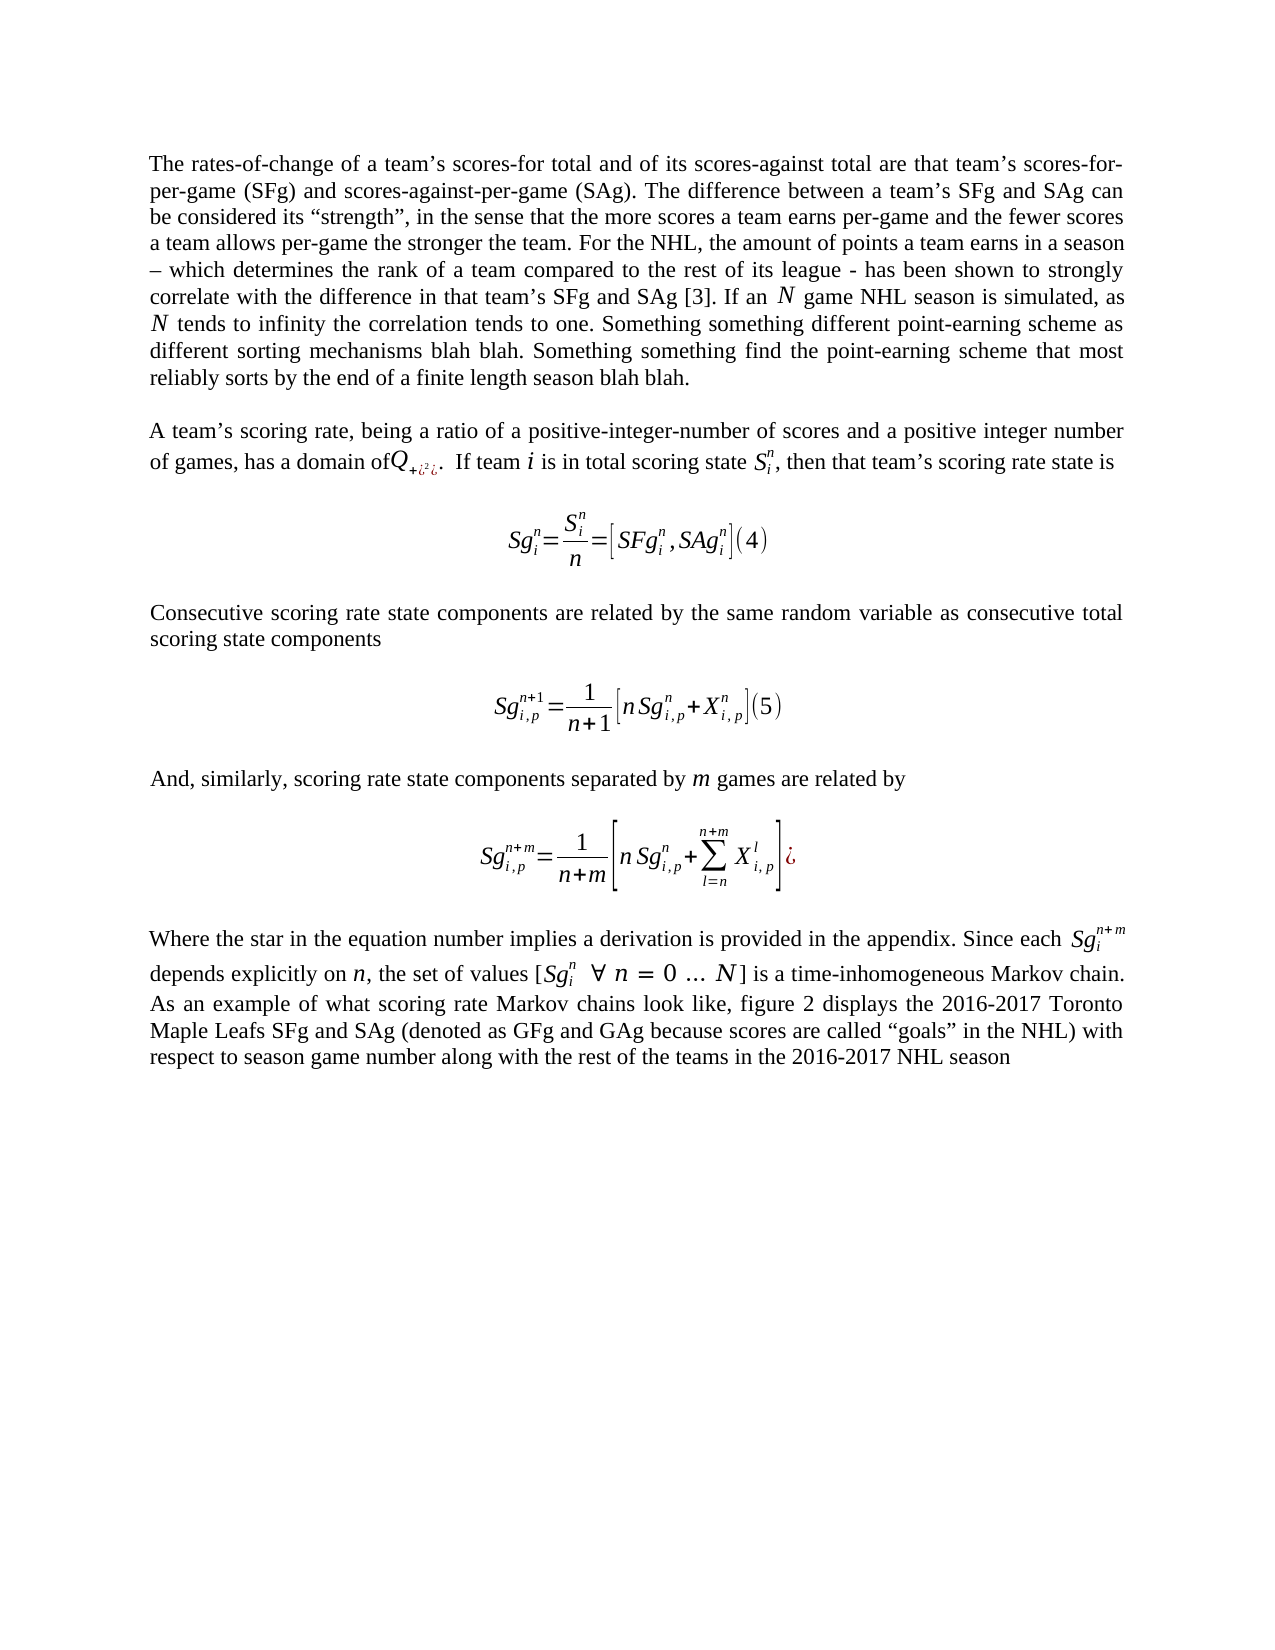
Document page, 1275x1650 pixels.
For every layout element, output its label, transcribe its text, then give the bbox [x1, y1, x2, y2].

text A team’s scoring rate, being a ratio of a positive-integer-number of scores and a positive integer number of games, has a domain of. If team 𝑖 is in total scoring state , then that team’s scoring rate state is [148, 417, 1125, 478]
text And, similarly, scoring rate state components separated by games are related by [150, 765, 1125, 792]
text The rates-of-change of a team’s scores-for total and of its scores-against total are that team’s scores-for-per-game (SFg) and scores-against-per-game (SAg). The difference between a team’s SFg and SAg can be considered its “strength”, in the sense that the more scores a team earns per-game and the fewer scores a team allows per-game the stronger the team. For the NHL, the amount of points a team earns in a season – which determines the rank of a team compared to the rest of its league - has been shown to strongly correlate with the difference in that team’s SFg and SAg [3]. If an game NHL season is simulated, as tends to infinity the correlation tends to one. Something something different point-earning scheme as different sorting mechanisms blah blah. Something something find the point-earning scheme that most reliably sorts by the end of a finite length season blah blah. [148, 150, 1125, 390]
text Consecutive scoring rate state components are related by the same random variable as consecutive total scoring state components [150, 599, 1125, 651]
text Where the star in the equation number implies a derivation is provided in the appendix. Since each depends explicitly on , the set of values [ ∀ 𝑛 = 0 … 𝑁] is a time-inhomogeneous Markov chain. As an example of what scoring rate Markov chains look like, figure 2 displays the 2016-2017 Toronto Maple Leafs SFg and SAg (denoted as GFg and GAg because scores are called “goals” in the NHL) with respect to season game number along with the rest of the teams in the 2016-2017 NHL season [148, 921, 1125, 1069]
